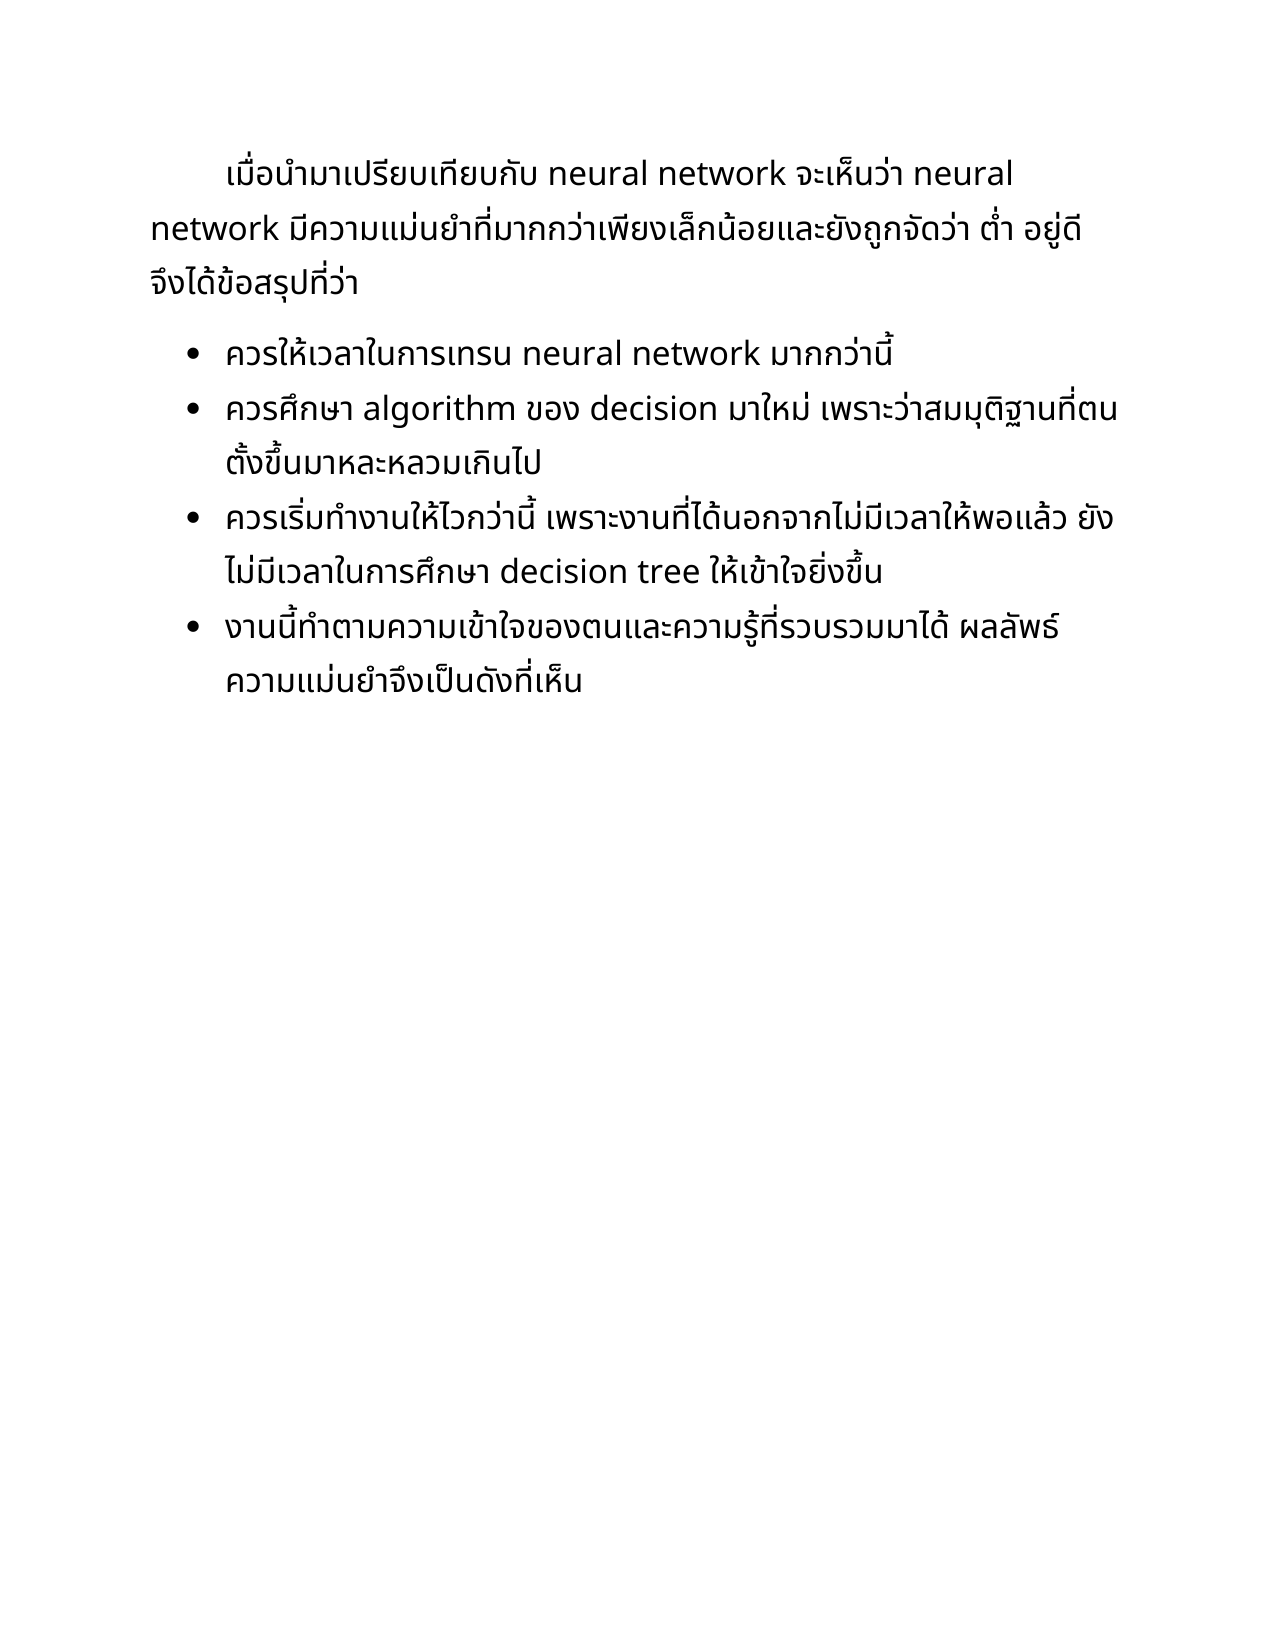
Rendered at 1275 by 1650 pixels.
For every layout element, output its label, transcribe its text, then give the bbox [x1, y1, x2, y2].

text เมื่อนำมาเปรียบเทียบกับ neural network จะเห็นว่า neural network มีความแม่นยำที่มากกว่าเพียงเล็กน้อยและยังถูกจัดว่า ต่ำ อยู่ดี จึงได้ข้อสรุปที่ว่า [150, 150, 1125, 309]
list ควรศึกษา algorithm ของ decision มาใหม่ เพราะว่าสมมุติฐานที่ตนตั้งขึ้นมาหละหลวมเกินไป [187, 385, 1125, 490]
list งานนี้ทำตามความเข้าใจของตนและความรู้ที่รวบรวมมาได้ ผลลัพธ์ความแม่นยำจึงเป็นดังที่เห็น [187, 603, 1125, 707]
list ควรเริ่มทำงานให้ไวกว่านี้ เพราะงานที่ได้นอกจากไม่มีเวลาให้พอแล้ว ยังไม่มีเวลาในการศึกษา decision tree ให้เข้าใจยิ่งขึ้น [187, 494, 1125, 599]
list ควรให้เวลาในการเทรน neural network มากกว่านี้ [187, 330, 1125, 381]
